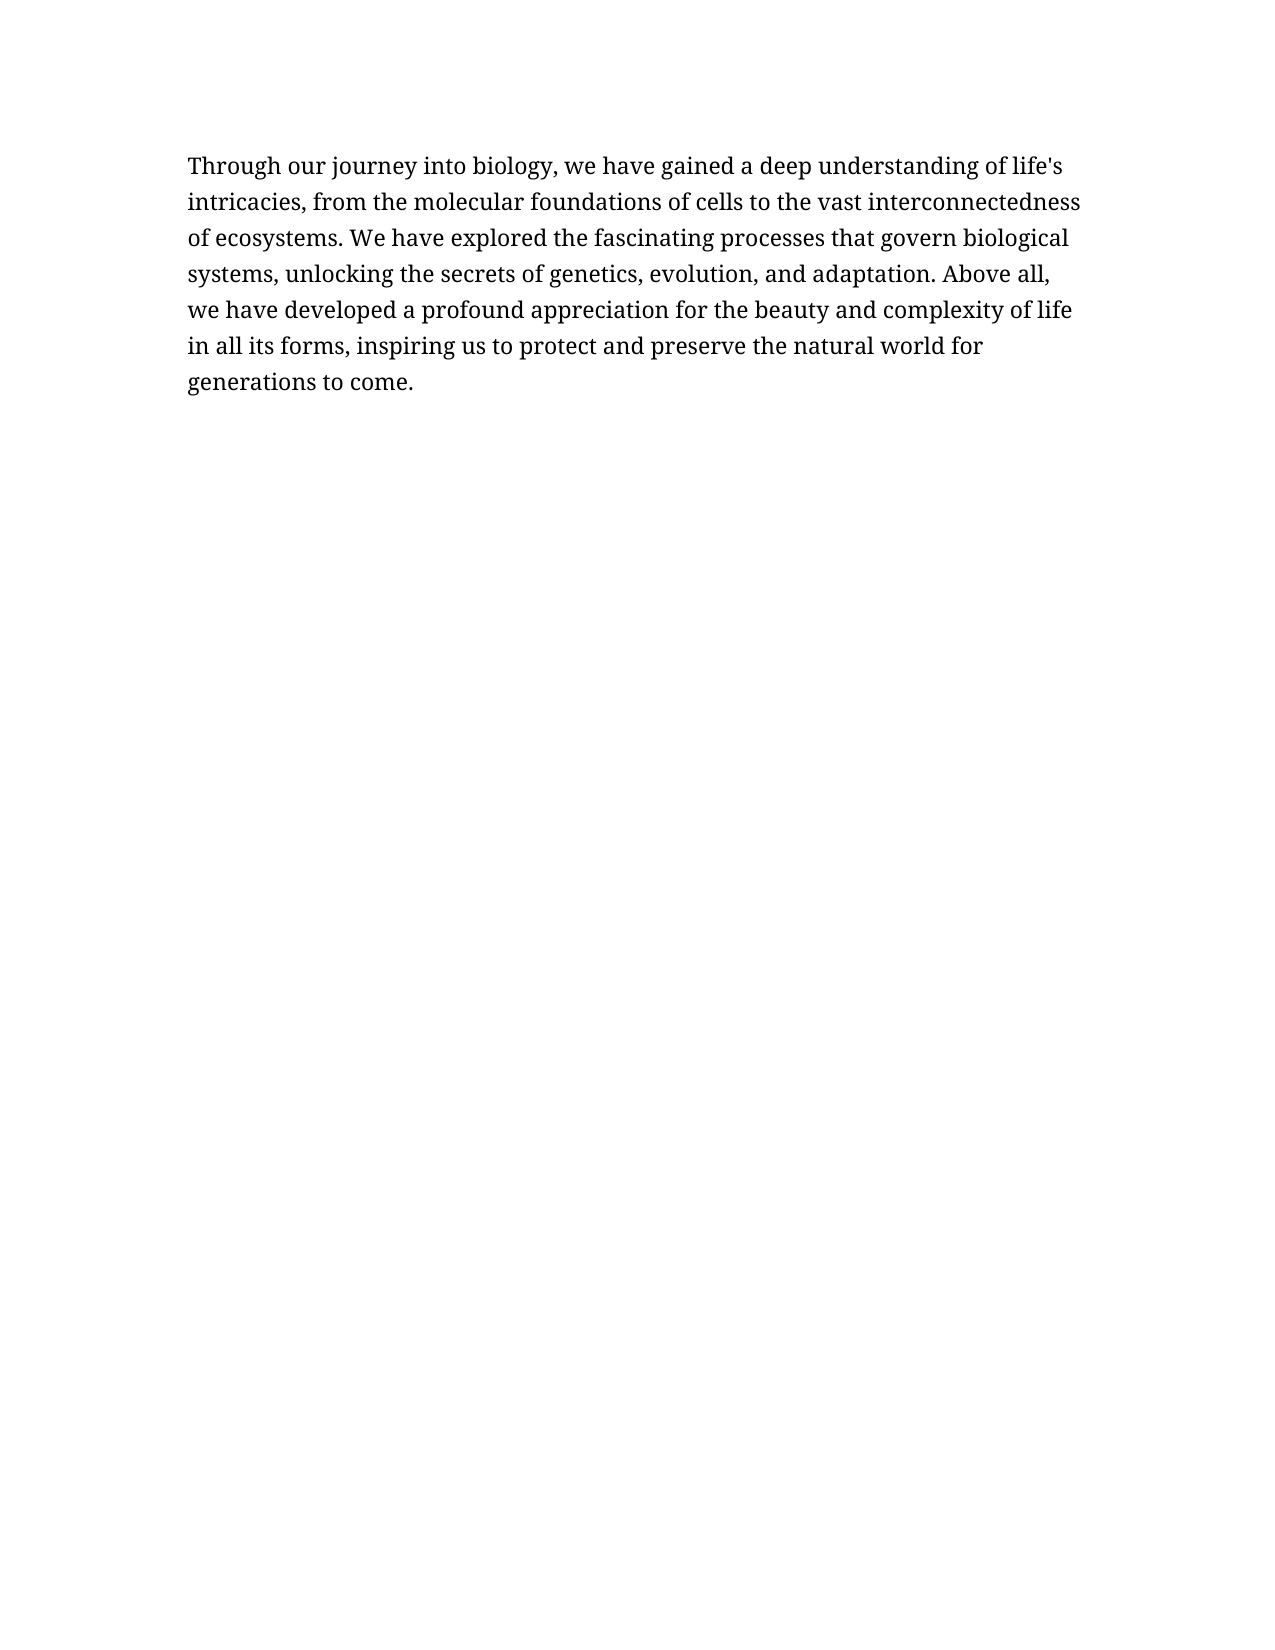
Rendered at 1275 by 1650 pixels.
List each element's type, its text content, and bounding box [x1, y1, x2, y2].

text Through our journey into biology, we have gained a deep understanding of life's intricacies, from the molecular foundations of cells to the vast interconnectedness of ecosystems. We have explored the fascinating processes that govern biological systems, unlocking the secrets of genetics, evolution, and adaptation. Above all, we have developed a profound appreciation for the beauty and complexity of life in all its forms, inspiring us to protect and preserve the natural world for generations to come. [187, 150, 1087, 397]
